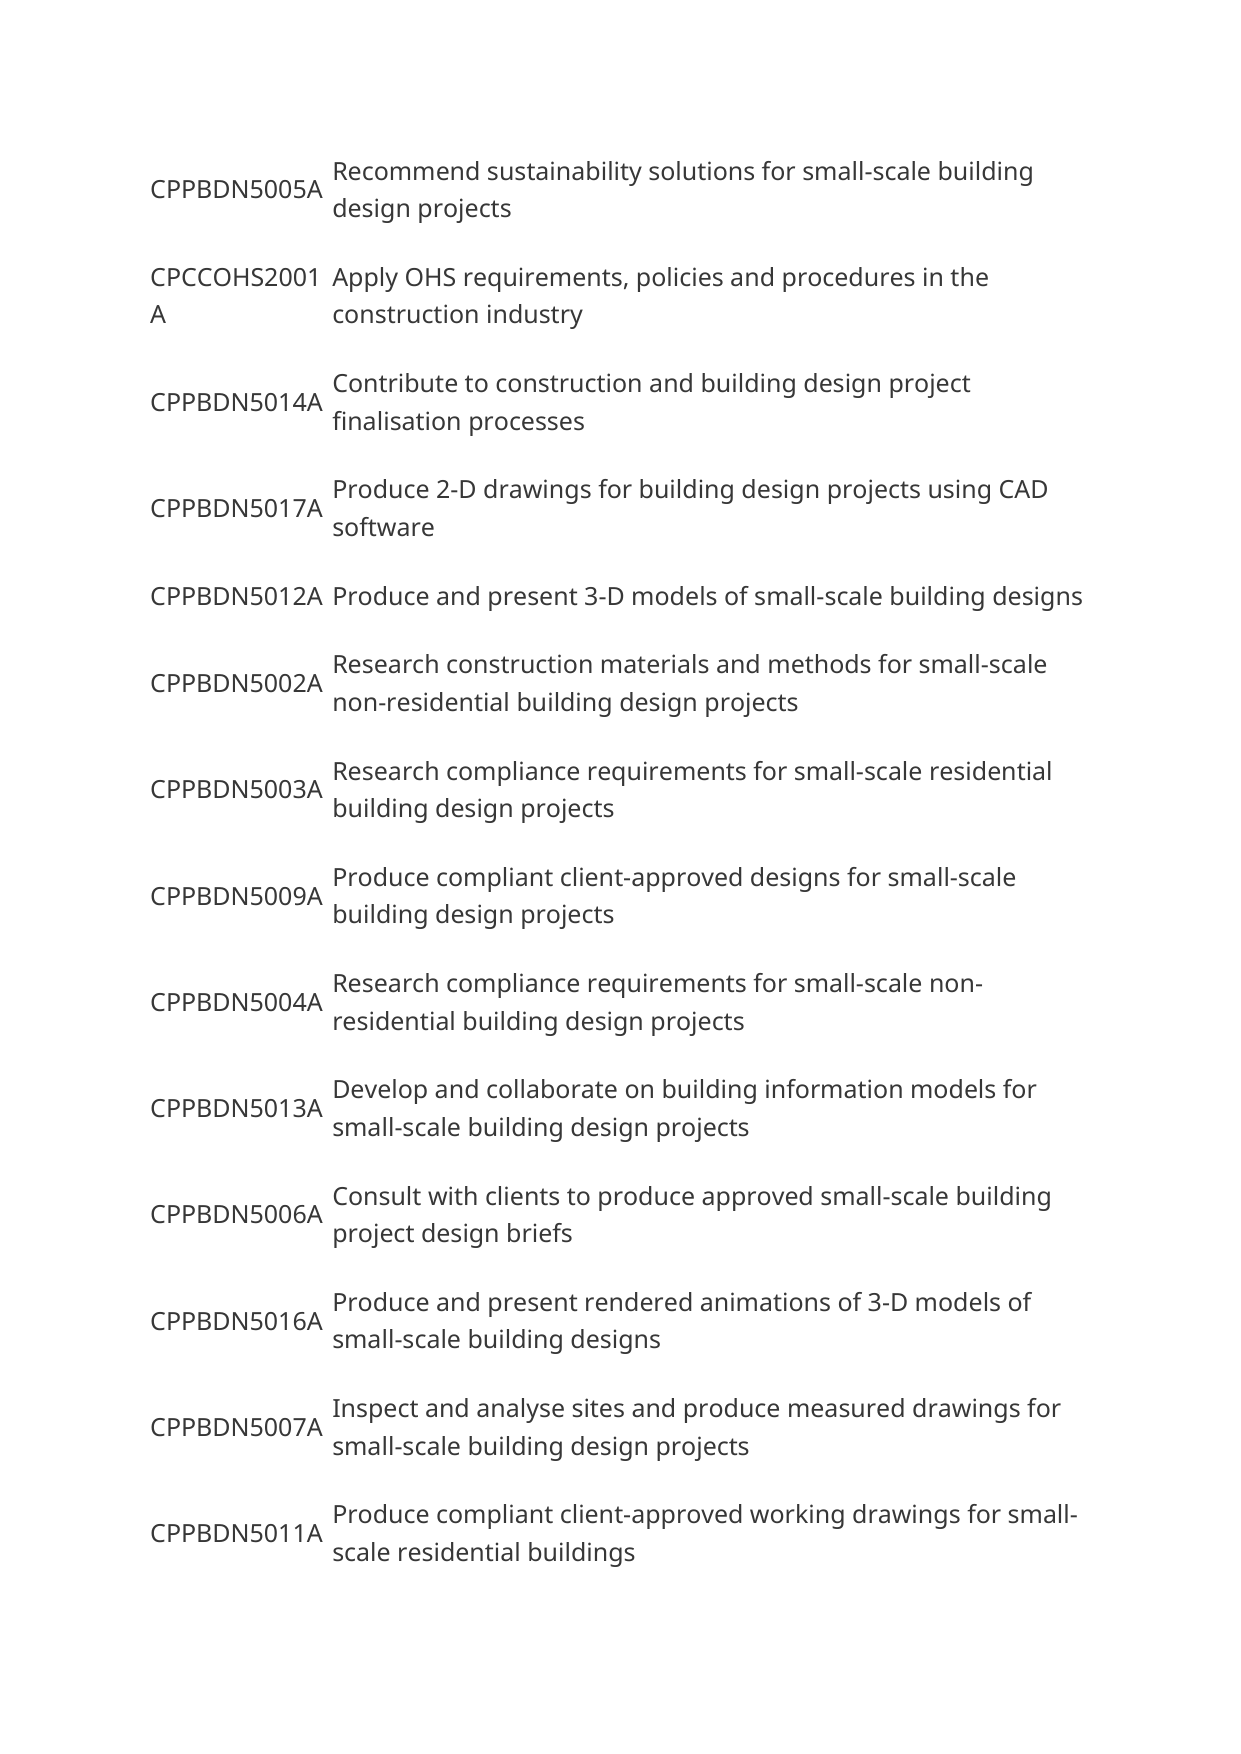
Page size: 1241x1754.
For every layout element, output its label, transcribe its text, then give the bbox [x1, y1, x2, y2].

table_cell CPPBDN5003A [150, 750, 332, 856]
table_cell Inspect and analyse sites and produce measured drawings for small-scale building design projects [332, 1388, 1090, 1494]
table_cell Consult with clients to produce approved small-scale building project design briefs [332, 1175, 1090, 1281]
table_cell Contribute to construction and building design project finalisation processes [332, 363, 1090, 469]
table_cell Produce and present rendered animations of 3-D models of small-scale building designs [332, 1281, 1090, 1387]
table_cell Produce compliant client-approved working drawings for small-scale residential buildings [332, 1494, 1090, 1600]
table_cell CPPBDN5005A [150, 150, 332, 256]
table_cell CPPBDN5006A [150, 1175, 332, 1281]
table_cell CPPBDN5012A [150, 575, 332, 644]
table_cell CPPBDN5004A [150, 963, 332, 1069]
table_cell CPPBDN5011A [150, 1494, 332, 1600]
table_cell CPPBDN5009A [150, 856, 332, 962]
table_cell Apply OHS requirements, policies and procedures in the construction industry [332, 256, 1090, 362]
table_cell CPPBDN5016A [150, 1281, 332, 1387]
table_cell CPPBDN5002A [150, 644, 332, 750]
table_cell Develop and collaborate on building information models for small-scale building design projects [332, 1069, 1090, 1175]
table_cell CPPBDN5014A [150, 363, 332, 469]
table_cell Produce compliant client-approved designs for small-scale building design projects [332, 856, 1090, 962]
table_cell Research compliance requirements for small-scale residential building design projects [332, 750, 1090, 856]
table_cell Recommend sustainability solutions for small-scale building design projects [332, 150, 1090, 256]
table_cell CPPBDN5007A [150, 1388, 332, 1494]
table_cell CPPBDN5017A [150, 469, 332, 575]
table_cell CPPBDN5013A [150, 1069, 332, 1175]
table_cell CPCCOHS2001A [150, 256, 332, 362]
table_cell Research compliance requirements for small-scale non-residential building design projects [332, 963, 1090, 1069]
table_cell Research construction materials and methods for small-scale non-residential building design projects [332, 644, 1090, 750]
table_cell Produce and present 3-D models of small-scale building designs [332, 575, 1090, 644]
table_cell Produce 2-D drawings for building design projects using CAD software [332, 469, 1090, 575]
